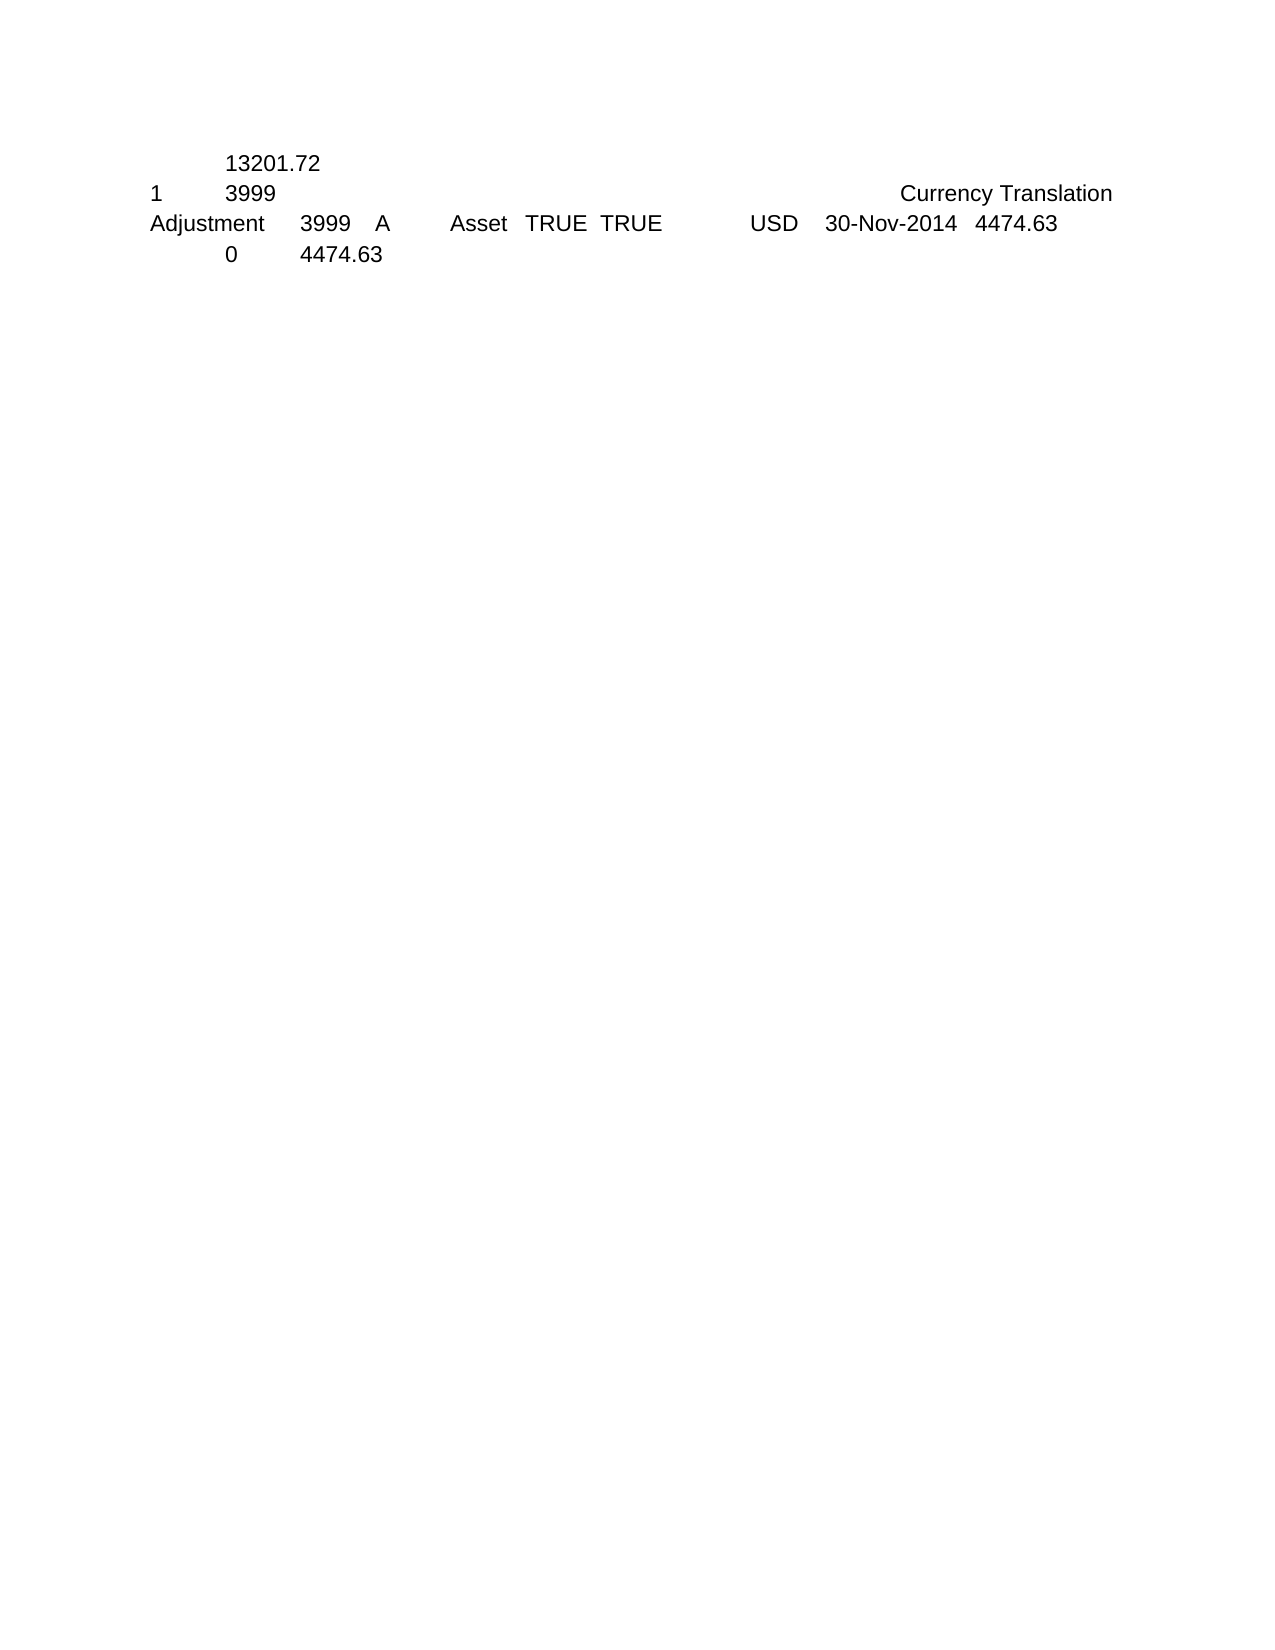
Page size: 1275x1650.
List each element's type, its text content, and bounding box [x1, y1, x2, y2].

text 1 3999 Currency Translation Adjustment 3999 A Asset TRUE TRUE USD 30-Nov-2014 4474.63 0 4474.63 [150, 180, 1125, 267]
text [150, 150, 1125, 176]
